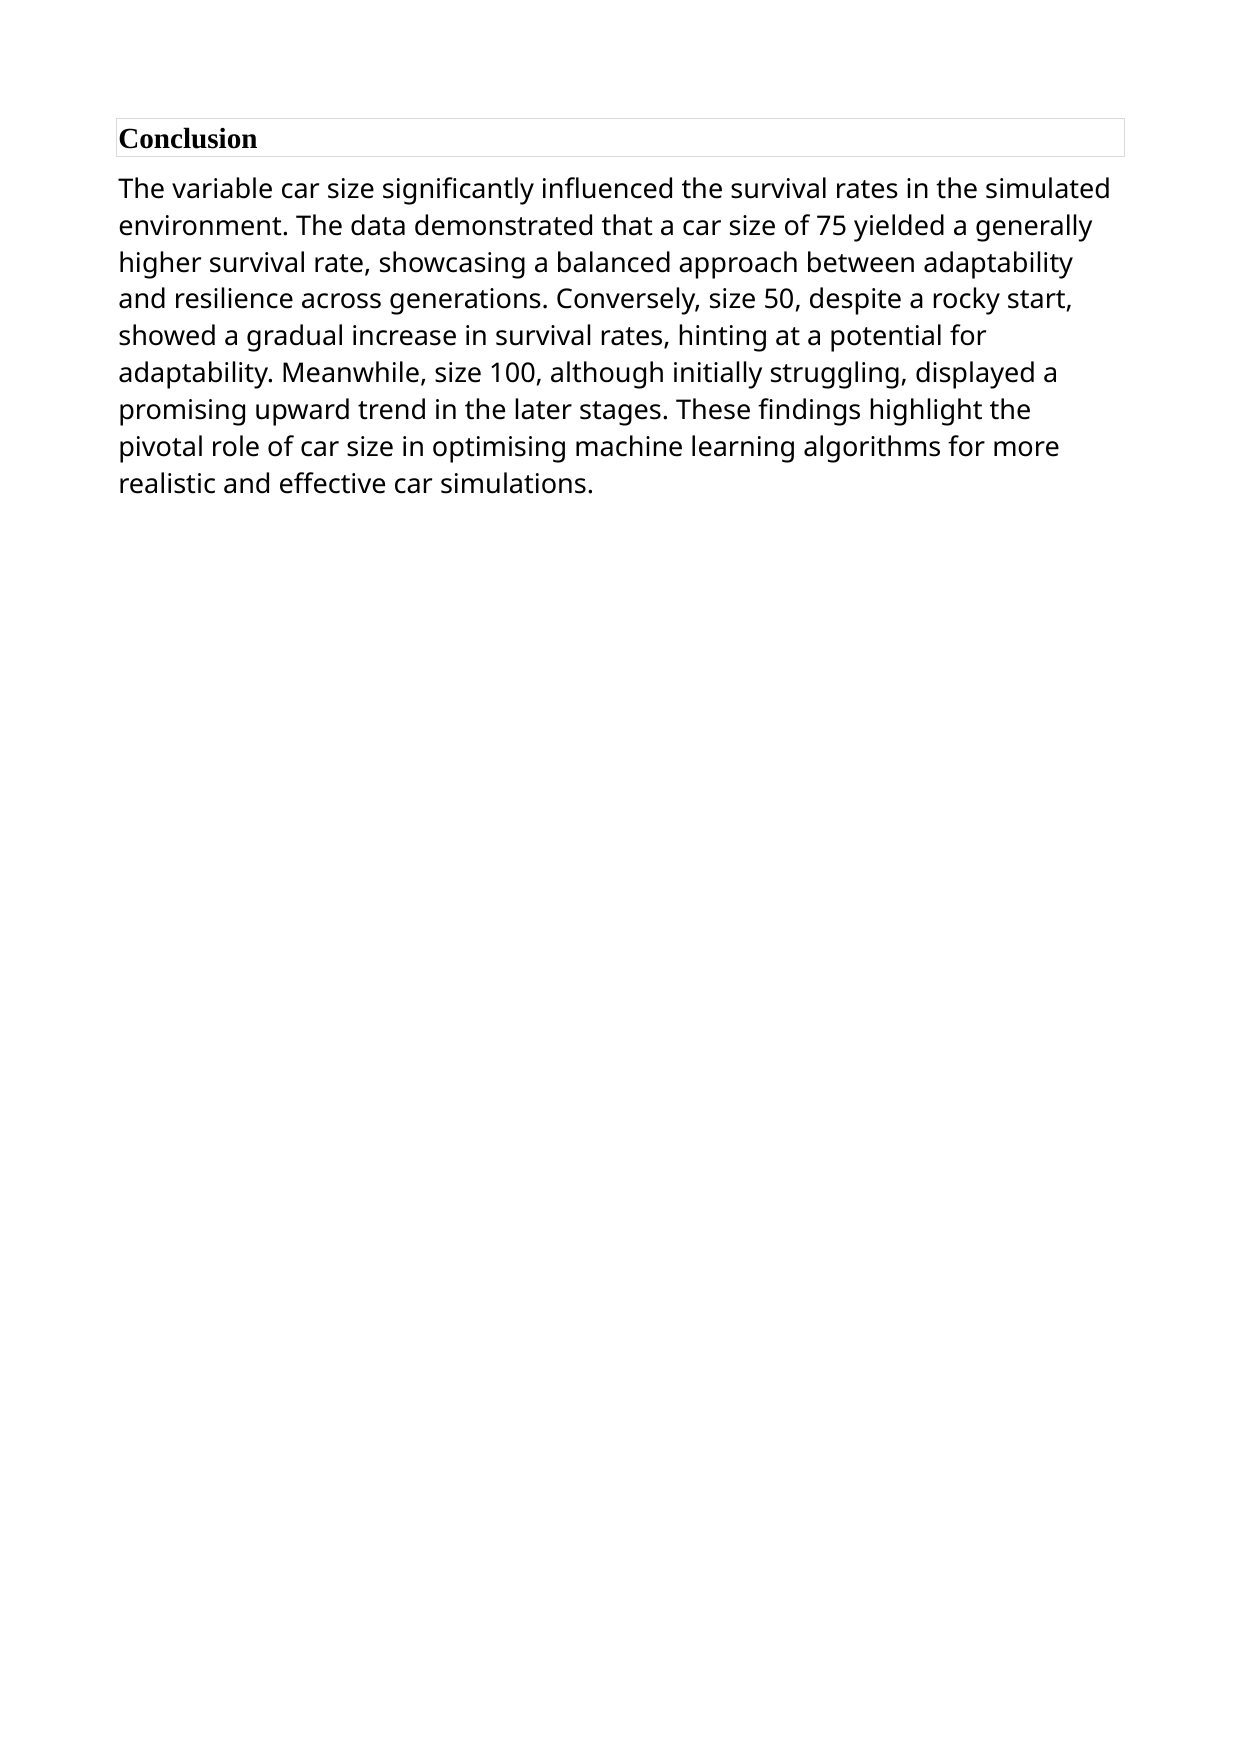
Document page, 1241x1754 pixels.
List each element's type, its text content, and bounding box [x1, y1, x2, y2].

subtitle Conclusion [117, 119, 1124, 156]
text The variable car size significantly influenced the survival rates in the simulated environment. The data demonstrated that a car size of 75 yielded a generally higher survival rate, showcasing a balanced approach between adaptability and resilience across generations. Conversely, size 50, despite a rocky start, showed a gradual increase in survival rates, hinting at a potential for adaptability. Meanwhile, size 100, although initially struggling, displayed a promising upward trend in the later stages. These findings highlight the pivotal role of car size in optimising machine learning algorithms for more realistic and effective car simulations. [118, 169, 1122, 501]
